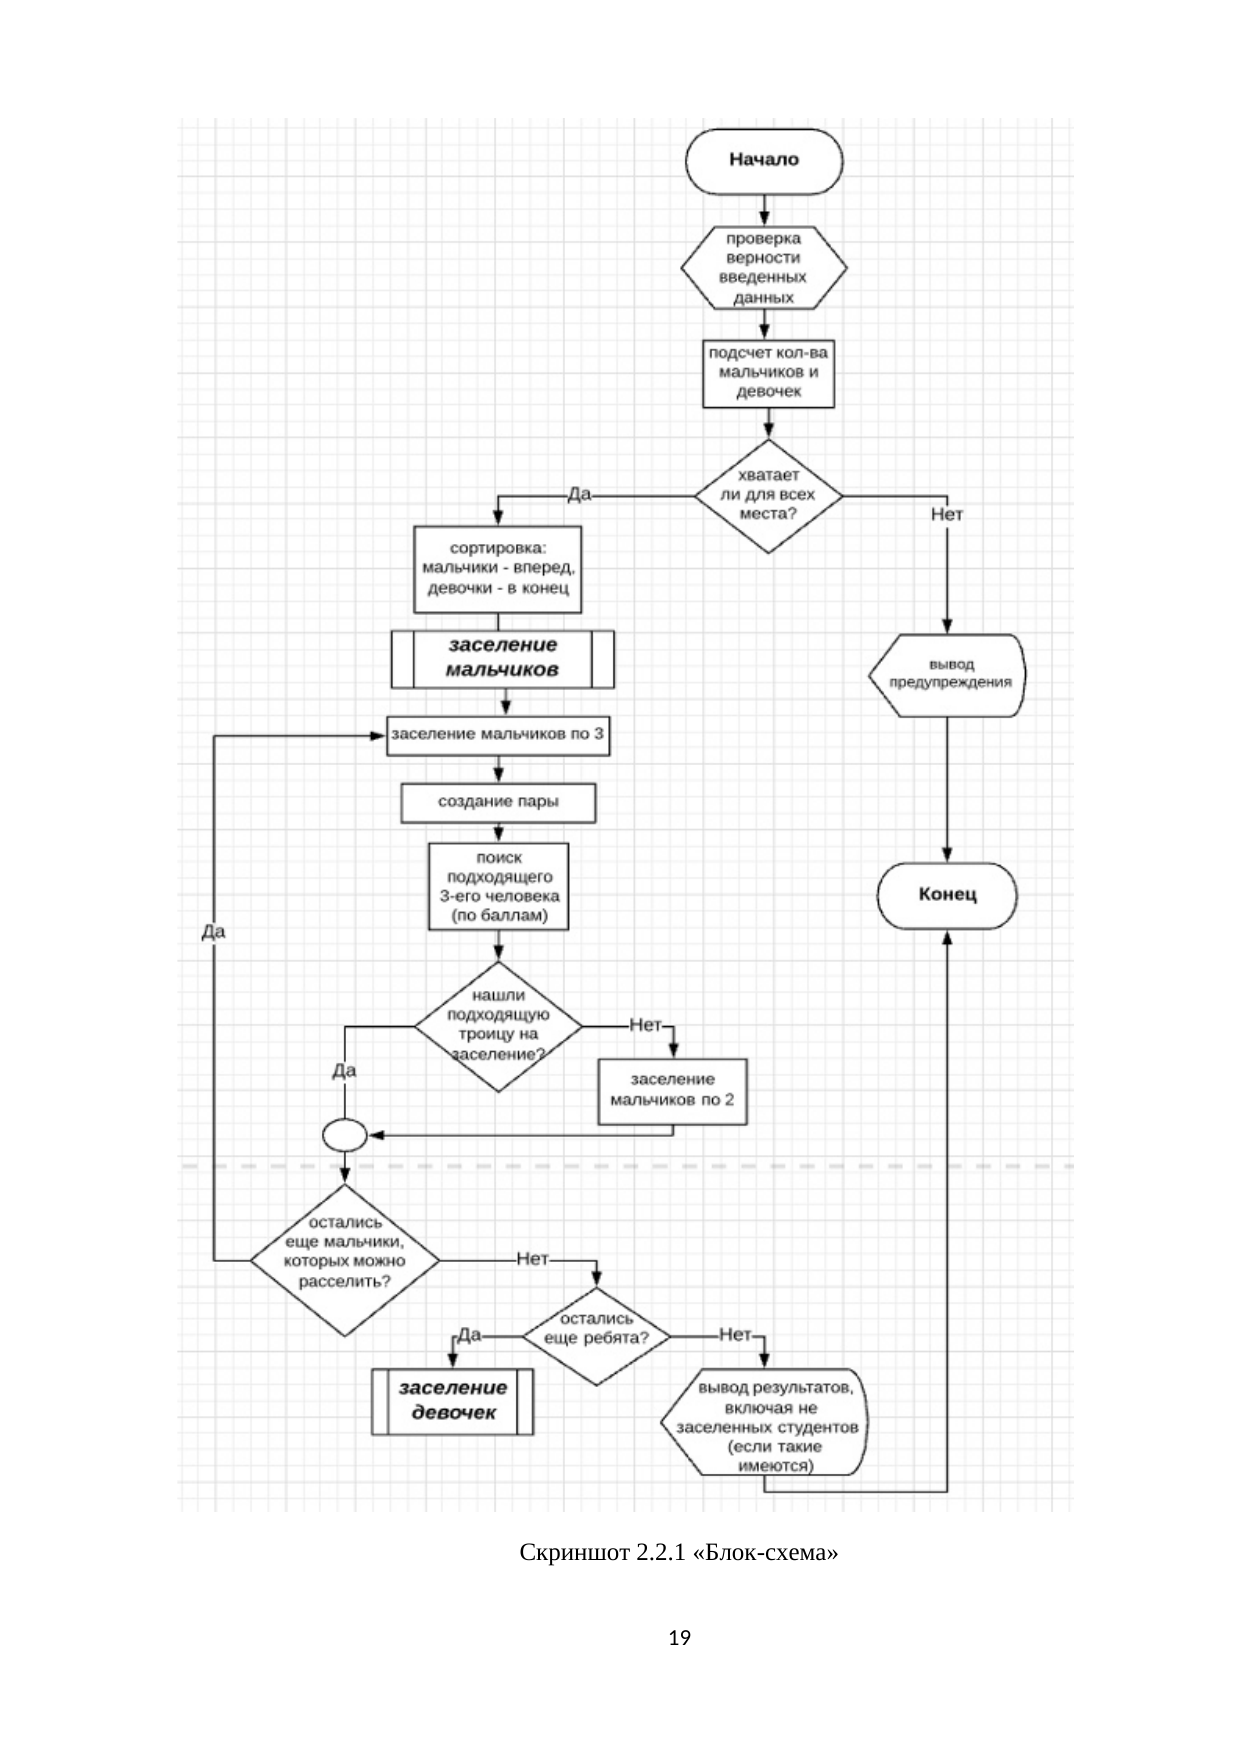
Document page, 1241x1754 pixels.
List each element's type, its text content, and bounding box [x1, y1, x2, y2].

picture [177, 118, 1074, 1512]
text Скриншот 2.2.1 «Блок-схема» [177, 1537, 1181, 1566]
